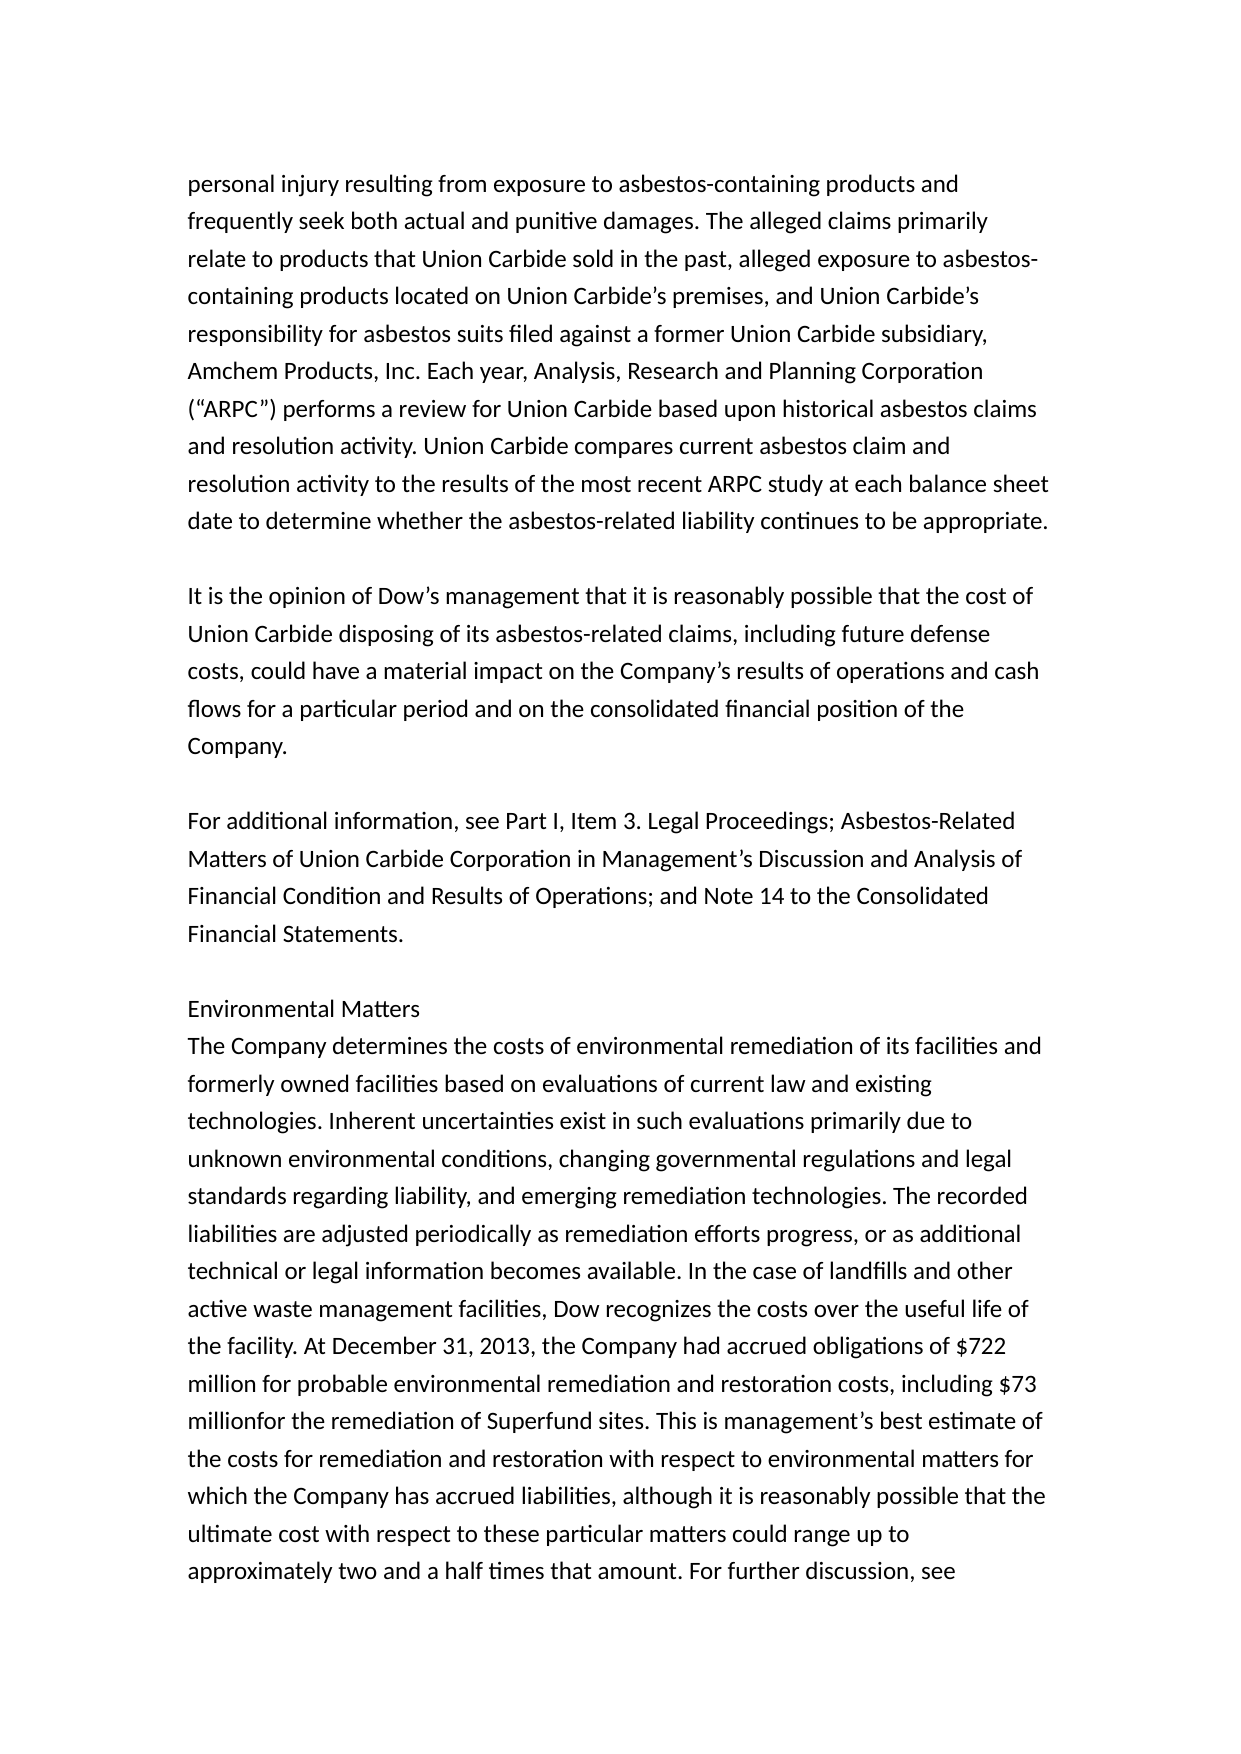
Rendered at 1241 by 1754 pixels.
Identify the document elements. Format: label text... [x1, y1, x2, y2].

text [187, 1027, 1053, 1589]
text It is the opinion of Dow’s management that it is reasonably possible that the cost of Union Carbide disposing of its asbestos-related claims, including future defense costs, could have a material impact on the Company’s results of operations and cash flows for a particular period and on the consolidated financial position of the Company. [187, 577, 1053, 764]
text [187, 164, 1053, 539]
text For additional information, see Part I, Item 3. Legal Proceedings; Asbestos-Related Matters of Union Carbide Corporation in Management’s Discussion and Analysis of Financial Condition and Results of Operations; and Note 14 to the Consolidated Financial Statements. [187, 802, 1053, 952]
text Environmental Matters [187, 989, 1053, 1027]
